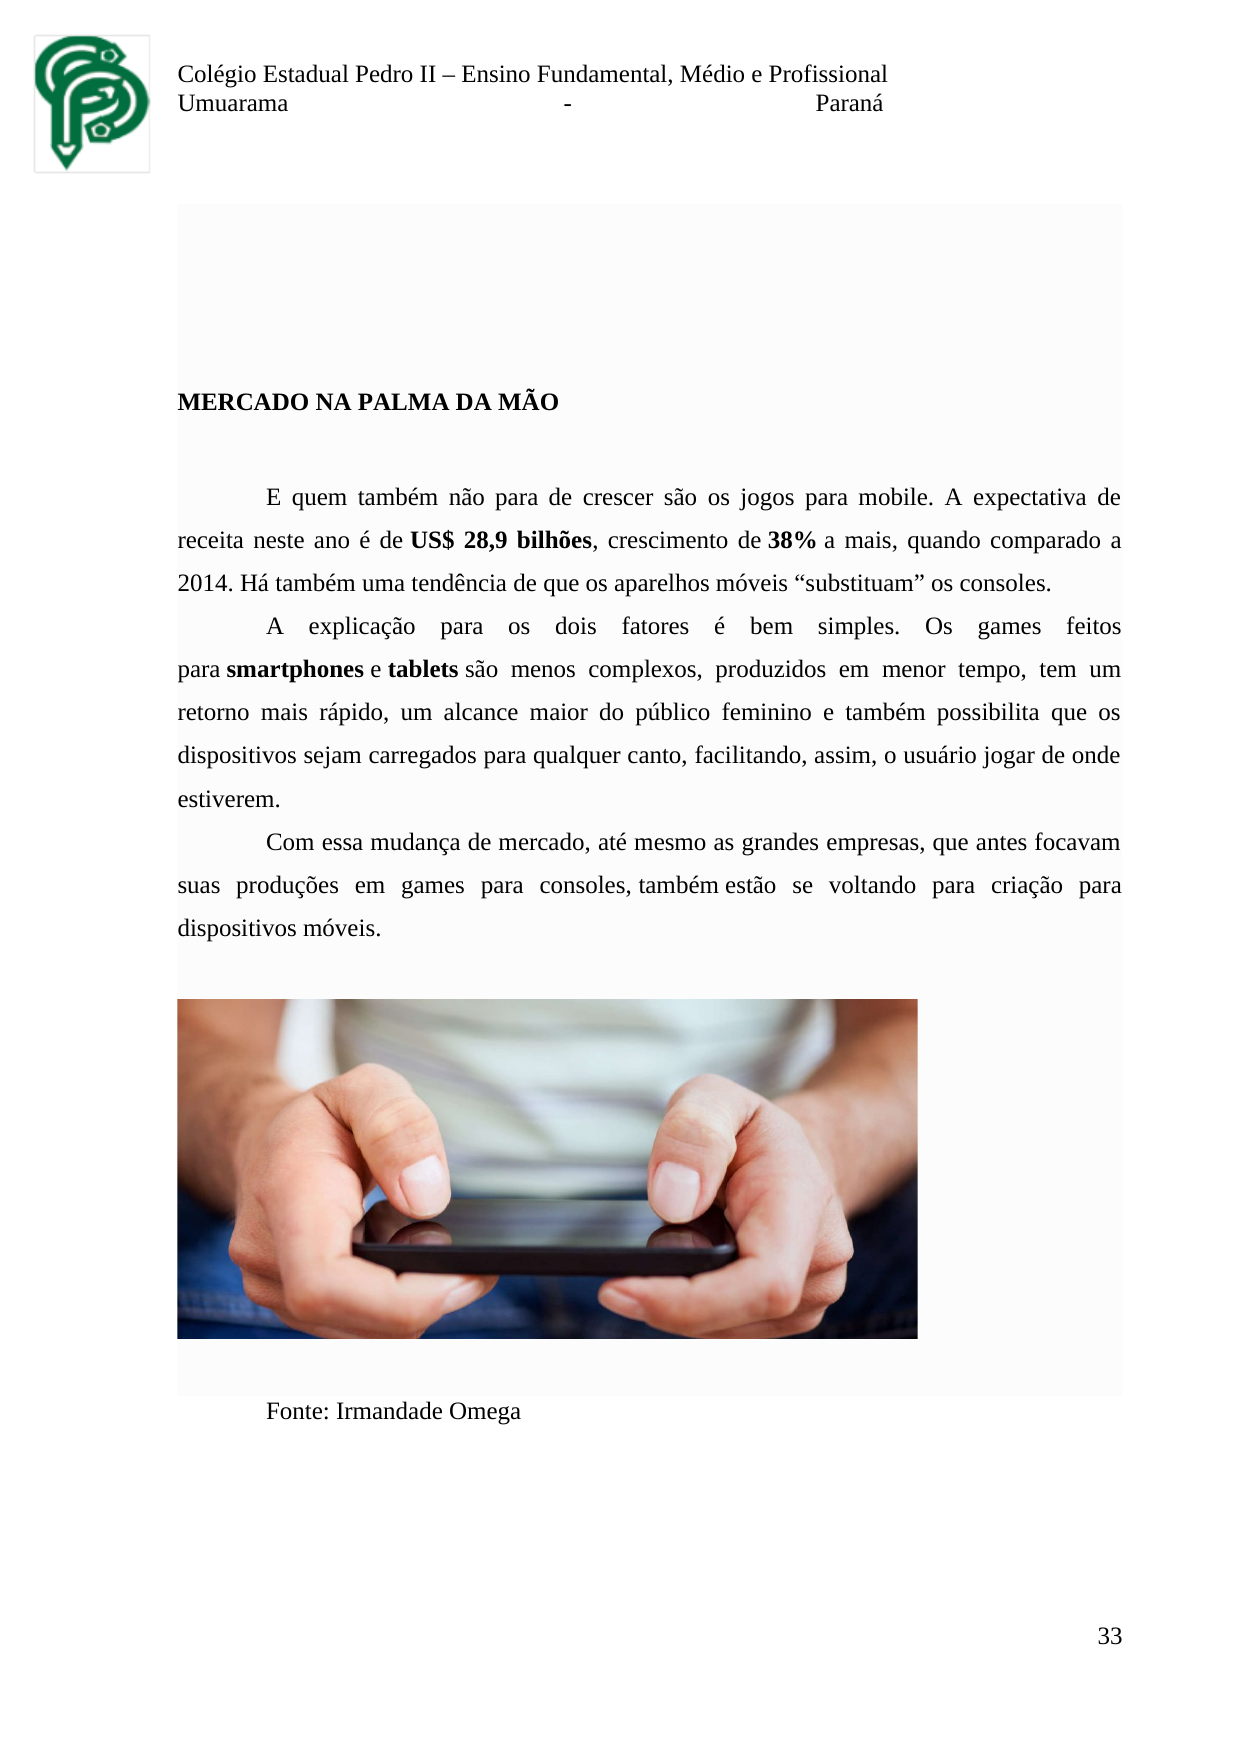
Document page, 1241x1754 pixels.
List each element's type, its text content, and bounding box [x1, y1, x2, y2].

picture [31, 32, 155, 175]
text Com essa mudança de mercado, até mesmo as grandes empresas, que antes focavam suas produções em games para consoles, também estão se voltando para criação para dispositivos móveis. [177, 827, 1122, 942]
text A explicação para os dois fatores é bem simples. Os games feitos para smartphones e tablets são menos complexos, produzidos em menor tempo, tem um retorno mais rápido, um alcance maior do público feminino e também possibilita que os dispositivos sejam carregados para qualquer canto, facilitando, assim, o usuário jogar de onde estiverem. [177, 611, 1122, 812]
text E quem também não para de crescer são os jogos para mobile. A expectativa de receita neste ano é de US$ 28,9 bilhões, crescimento de 38% a mais, quando comparado a 2014. Há também uma tendência de que os aparelhos móveis “substituam” os consoles. [177, 482, 1122, 597]
text Fonte: Irmandade Omega [177, 1396, 1122, 1425]
text MERCADO NA PALMA DA MÃO [177, 376, 1122, 415]
picture [177, 999, 918, 1339]
